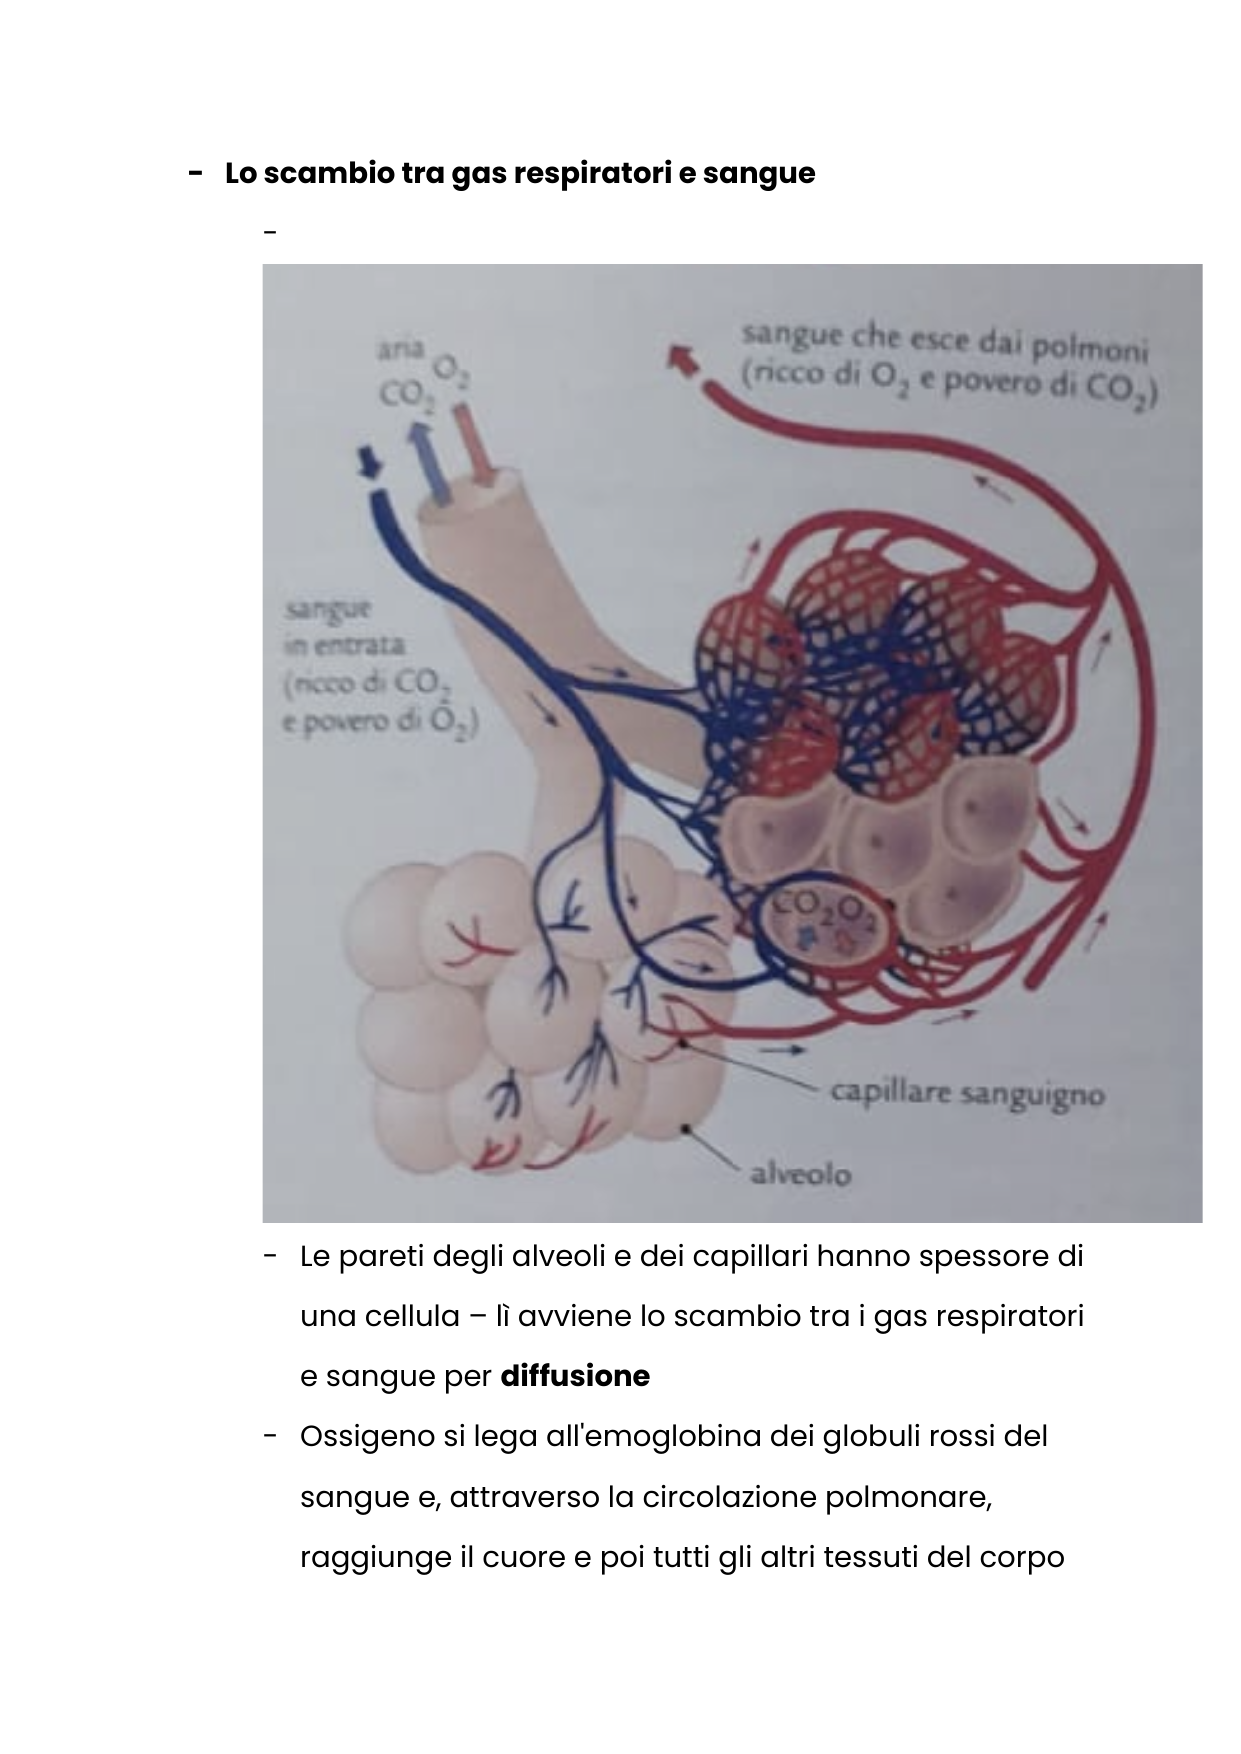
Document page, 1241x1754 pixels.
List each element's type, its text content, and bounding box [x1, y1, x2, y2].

list Lo scambio tra gas respiratori e sangue [187, 150, 1090, 194]
picture [262, 264, 1203, 1223]
list Le pareti degli alveoli e dei capillari hanno spessore di una cellula – lì avviene lo scambio tra i gas respiratori e sangue per diffusione [262, 1232, 1090, 1397]
list Ossigeno si lega all'emoglobina dei globuli rossi del sangue e, attraverso la circolazione polmonare, raggiunge il cuore e poi tutti gli altri tessuti del corpo [262, 1413, 1090, 1578]
